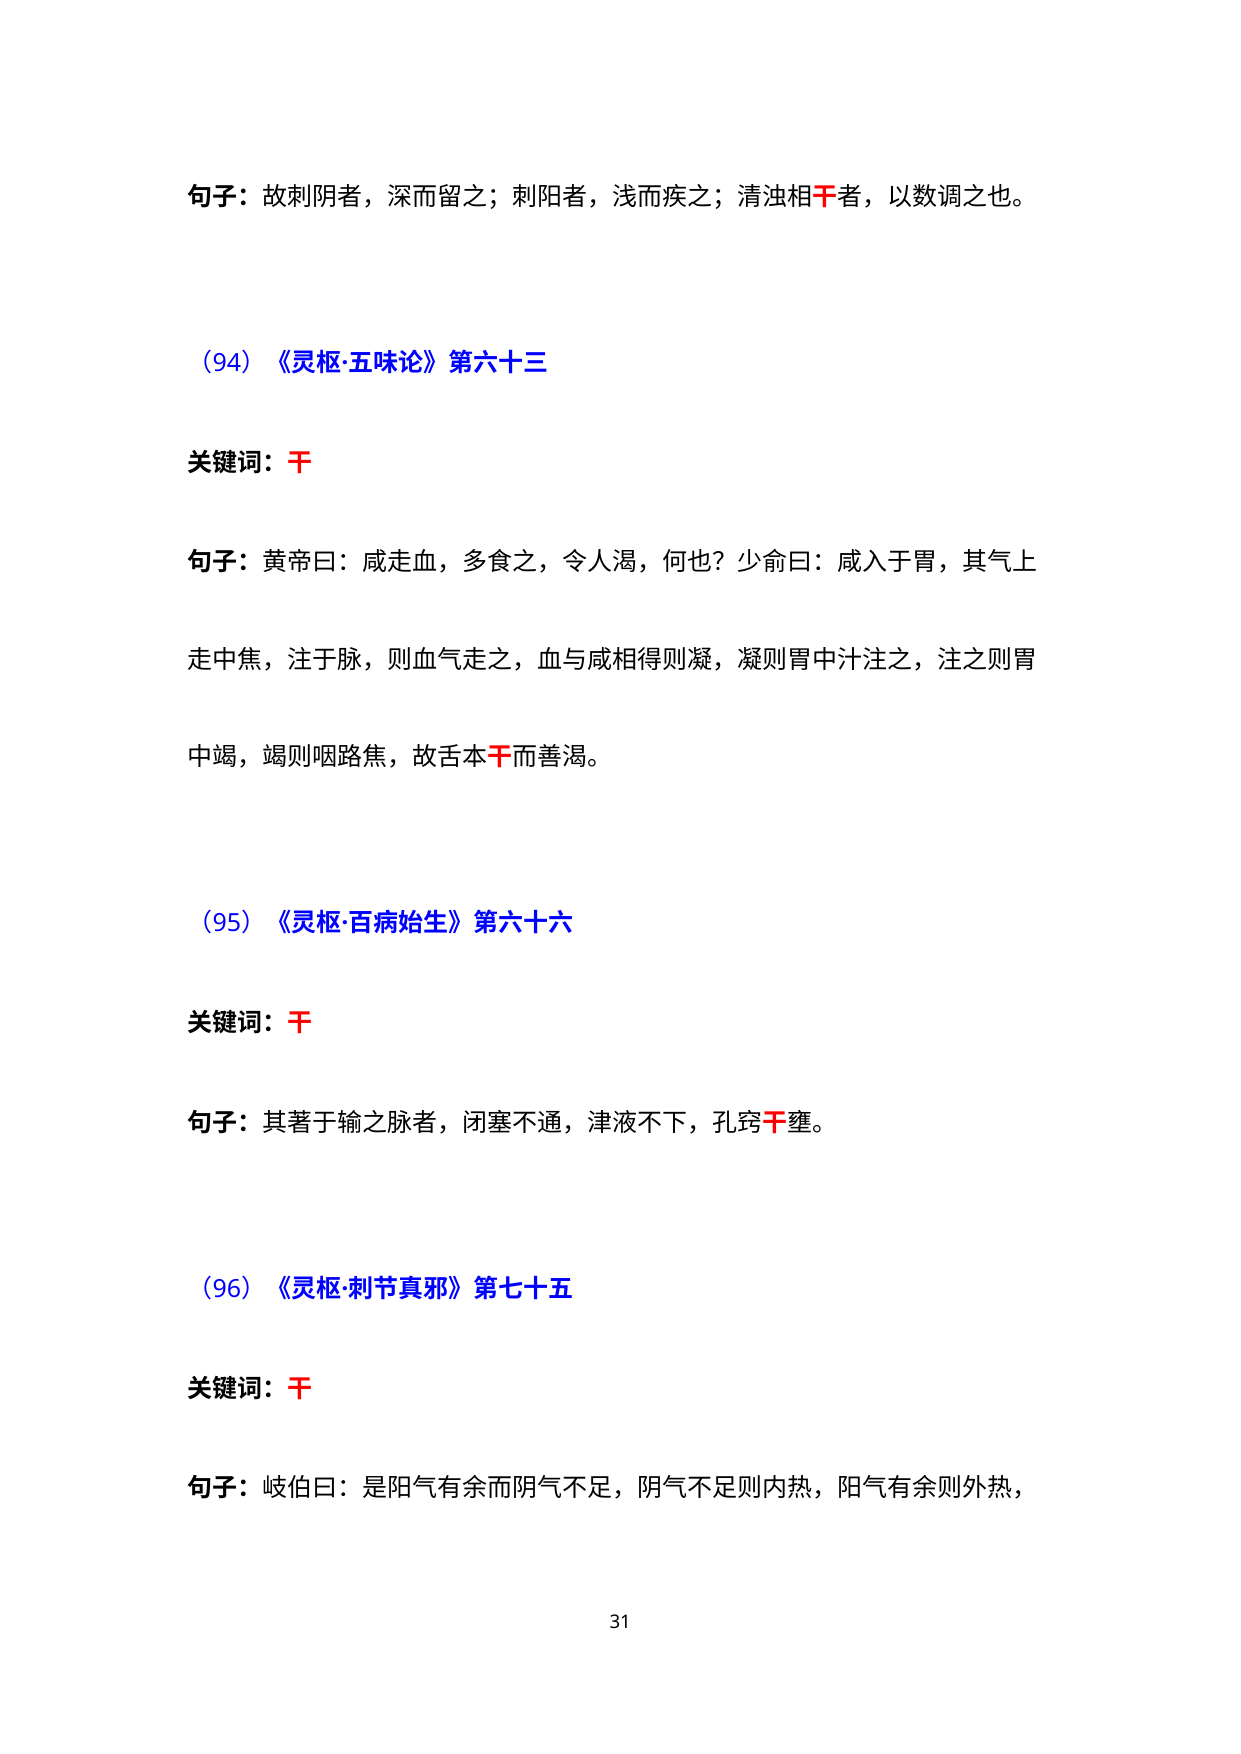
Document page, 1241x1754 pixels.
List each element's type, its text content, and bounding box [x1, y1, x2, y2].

text （96）《灵枢·刺节真邪》第七十五 [187, 1254, 1053, 1319]
text 句子：其著于输之脉者，闭塞不通，津液不下，孔窍干壅。 [187, 1088, 1053, 1153]
text 句子：故刺阴者，深而留之；刺阳者，浅而疾之；清浊相干者，以数调之也。 [187, 162, 1053, 227]
text 关键词：干 [187, 428, 1053, 493]
text 句子：黄帝曰：咸走血，多食之，令人渴，何也？少俞曰：咸入于胃，其气上走中焦，注于脉，则血气走之，血与咸相得则凝，凝则胃中汁注之，注之则胃中竭，竭则咽路焦，故舌本干而善渴。 [187, 527, 1053, 787]
text （94）《灵枢·五味论》第六十三 [187, 328, 1053, 393]
text （95）《灵枢·百病始生》第六十六 [187, 888, 1053, 953]
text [187, 1453, 1053, 1518]
text 关键词：干 [187, 1354, 1053, 1419]
text 关键词：干 [187, 988, 1053, 1053]
